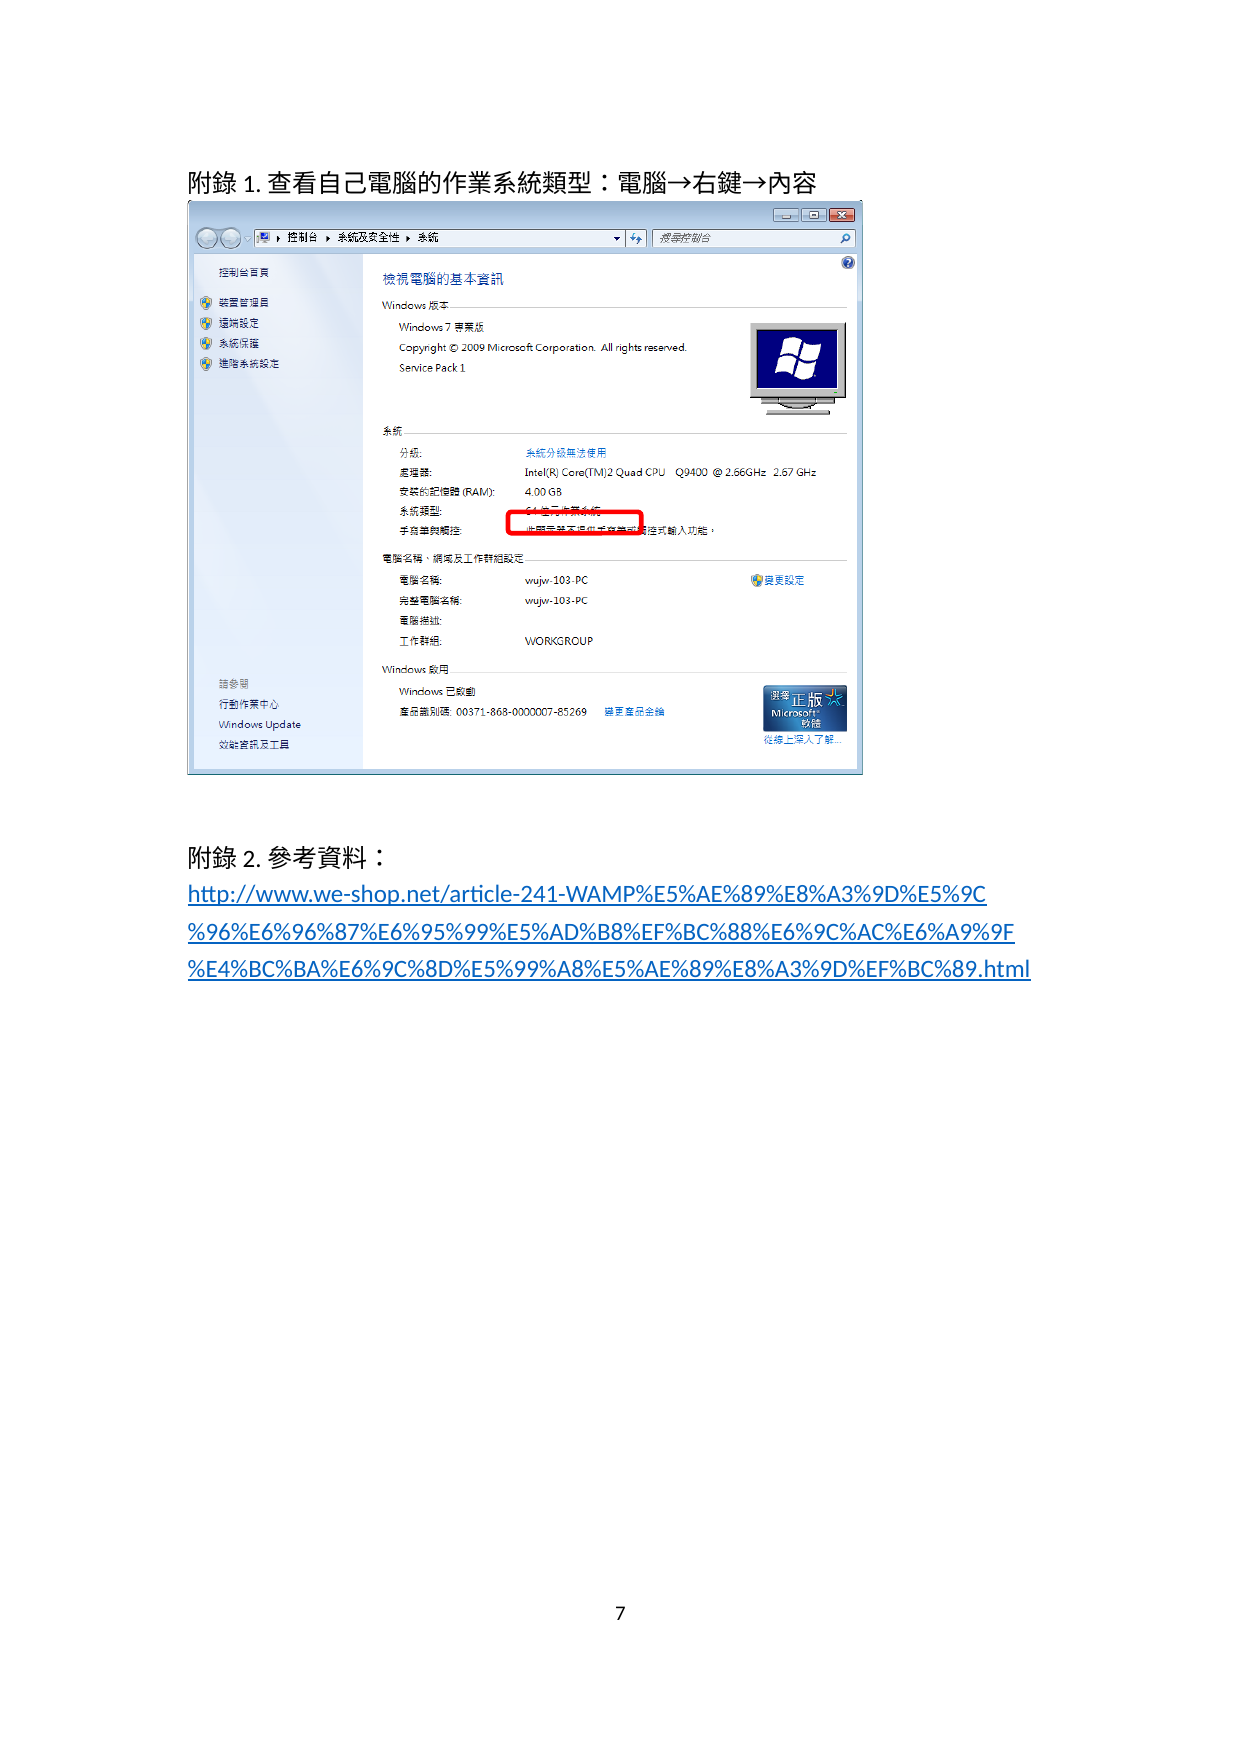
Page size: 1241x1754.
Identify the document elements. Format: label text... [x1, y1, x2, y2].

text 附錄2. 參考資料： [187, 837, 1053, 875]
picture [187, 200, 863, 775]
text 附錄1. 查看自己電腦的作業系統類型：電腦→右鍵→內容 [187, 162, 1053, 200]
text http://www.we-shop.net/article-241-WAMP%E5%AE%89%E8%A3%9D%E5%9C%96%E6%96%87%E6%95%99%E5%AD%B8%EF%BC%88%E6%9C%AC%E6%A9%9F%E4%BC%BA%E6%9C%8D%E5%99%A8%E5%AE%89%E8%A3%9D%EF%BC%89.html [187, 875, 1053, 987]
